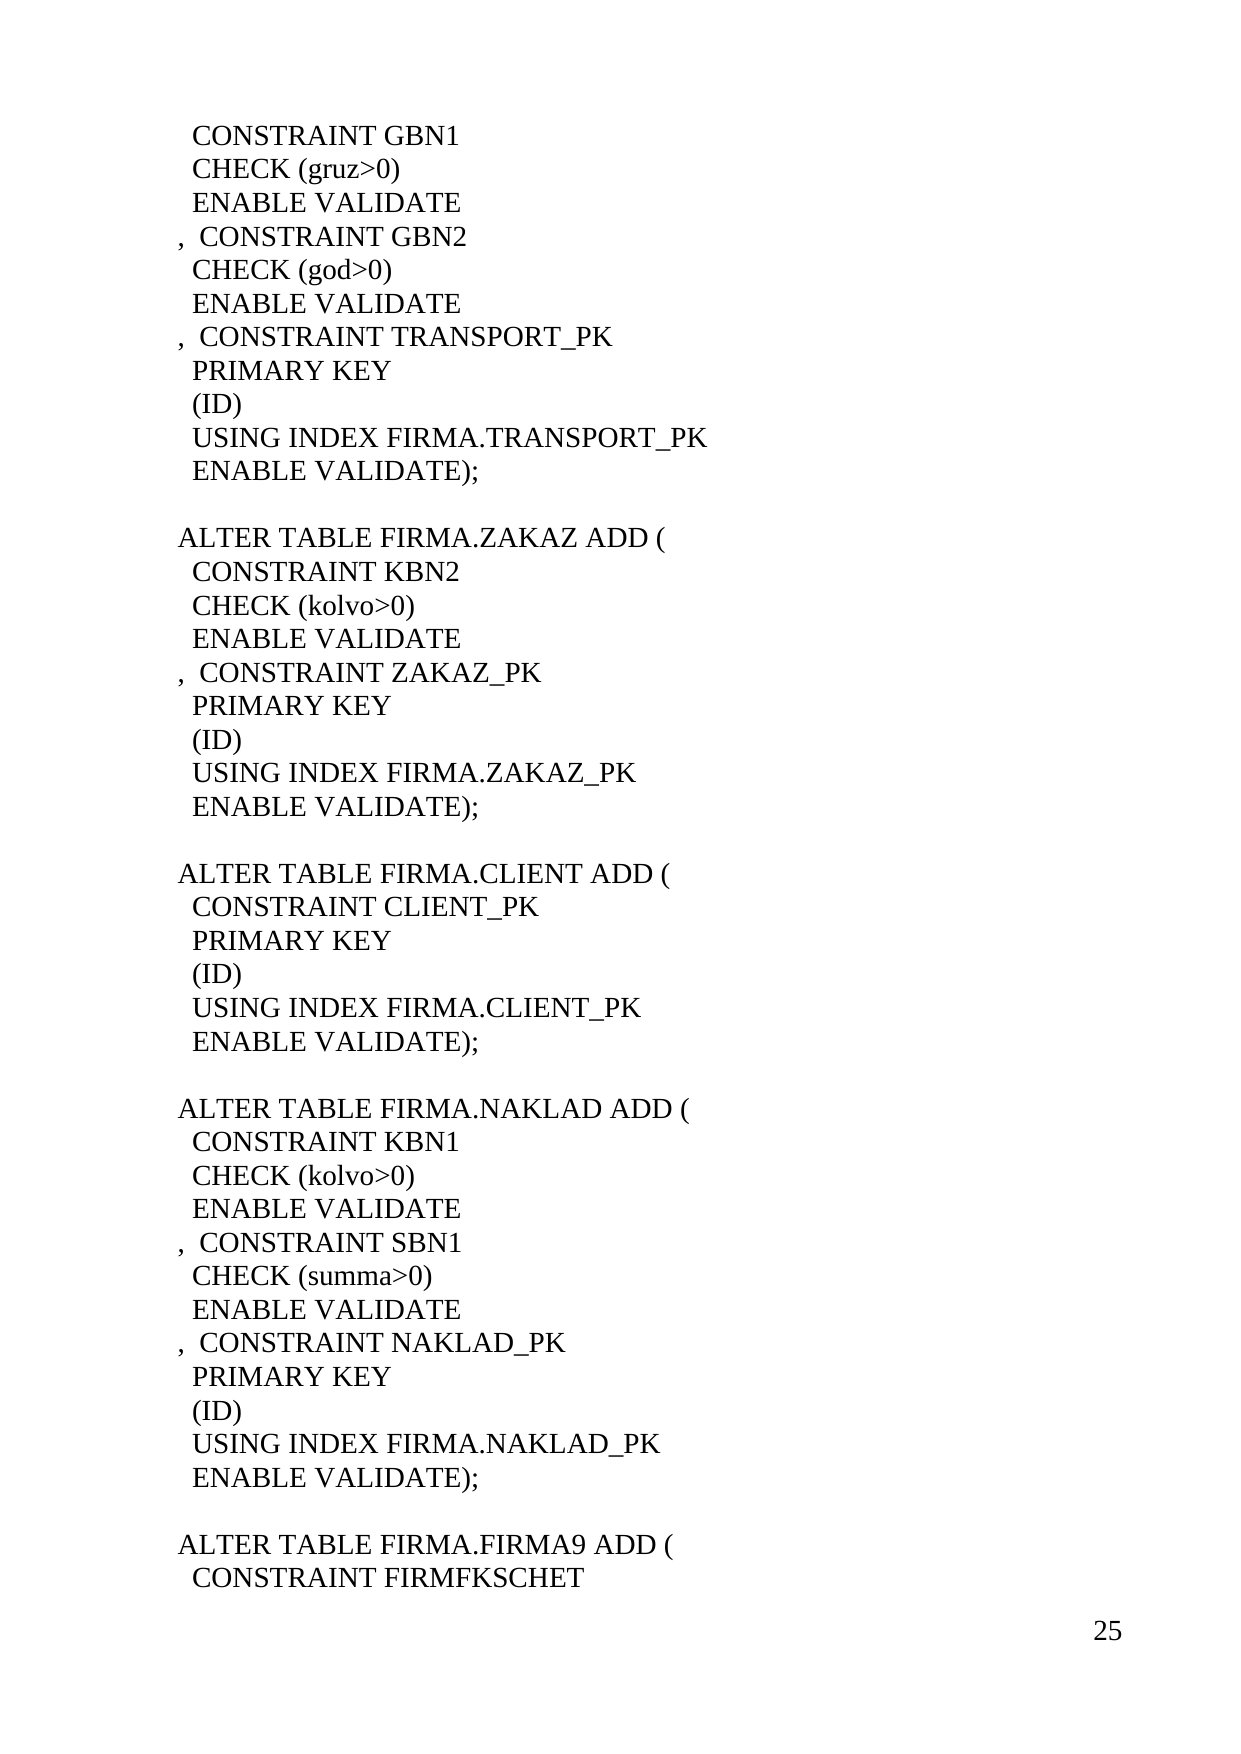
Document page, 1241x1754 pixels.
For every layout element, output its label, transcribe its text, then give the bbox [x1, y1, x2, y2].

text PRIMARY KEY [177, 688, 1122, 722]
text (ID) [177, 386, 1122, 420]
text PRIMARY KEY [177, 923, 1122, 957]
text ENABLE VALIDATE); [177, 1024, 1122, 1057]
text , CONSTRAINT TRANSPORT_PK [177, 319, 1122, 353]
text ALTER TABLE FIRMA.ZAKAZ ADD ( [177, 521, 1122, 554]
text CONSTRAINT GBN1 [177, 118, 1122, 152]
text , CONSTRAINT GBN2 [177, 219, 1122, 252]
text ENABLE VALIDATE [177, 286, 1122, 319]
text ENABLE VALIDATE); [177, 789, 1122, 822]
text ALTER TABLE FIRMA.CLIENT ADD ( [177, 856, 1122, 889]
text ENABLE VALIDATE); [177, 453, 1122, 487]
text (ID) [177, 722, 1122, 755]
text CHECK (kolvo>0) [177, 588, 1122, 621]
text CONSTRAINT FIRMFKSCHET [177, 1560, 1122, 1594]
text PRIMARY KEY [177, 1359, 1122, 1393]
text CHECK (gruz>0) [177, 152, 1122, 185]
text ENABLE VALIDATE); [177, 1460, 1122, 1493]
text ENABLE VALIDATE [177, 185, 1122, 219]
text USING INDEX FIRMA.TRANSPORT_PK [177, 420, 1122, 453]
text , CONSTRAINT SBN1 [177, 1225, 1122, 1258]
text CONSTRAINT CLIENT_PK [177, 889, 1122, 923]
text ENABLE VALIDATE [177, 1292, 1122, 1326]
text , CONSTRAINT NAKLAD_PK [177, 1326, 1122, 1359]
text (ID) [177, 957, 1122, 990]
text CONSTRAINT KBN2 [177, 554, 1122, 588]
text (ID) [177, 1393, 1122, 1426]
text CONSTRAINT KBN1 [177, 1124, 1122, 1158]
text CHECK (god>0) [177, 252, 1122, 286]
text PRIMARY KEY [177, 353, 1122, 386]
text ALTER TABLE FIRMA.NAKLAD ADD ( [177, 1091, 1122, 1124]
text CHECK (summa>0) [177, 1258, 1122, 1292]
text USING INDEX FIRMA.NAKLAD_PK [177, 1426, 1122, 1460]
text , CONSTRAINT ZAKAZ_PK [177, 655, 1122, 688]
text ENABLE VALIDATE [177, 1191, 1122, 1225]
text USING INDEX FIRMA.CLIENT_PK [177, 990, 1122, 1024]
text ALTER TABLE FIRMA.FIRMA9 ADD ( [177, 1527, 1122, 1560]
text CHECK (kolvo>0) [177, 1158, 1122, 1191]
text ENABLE VALIDATE [177, 621, 1122, 655]
text USING INDEX FIRMA.ZAKAZ_PK [177, 755, 1122, 789]
